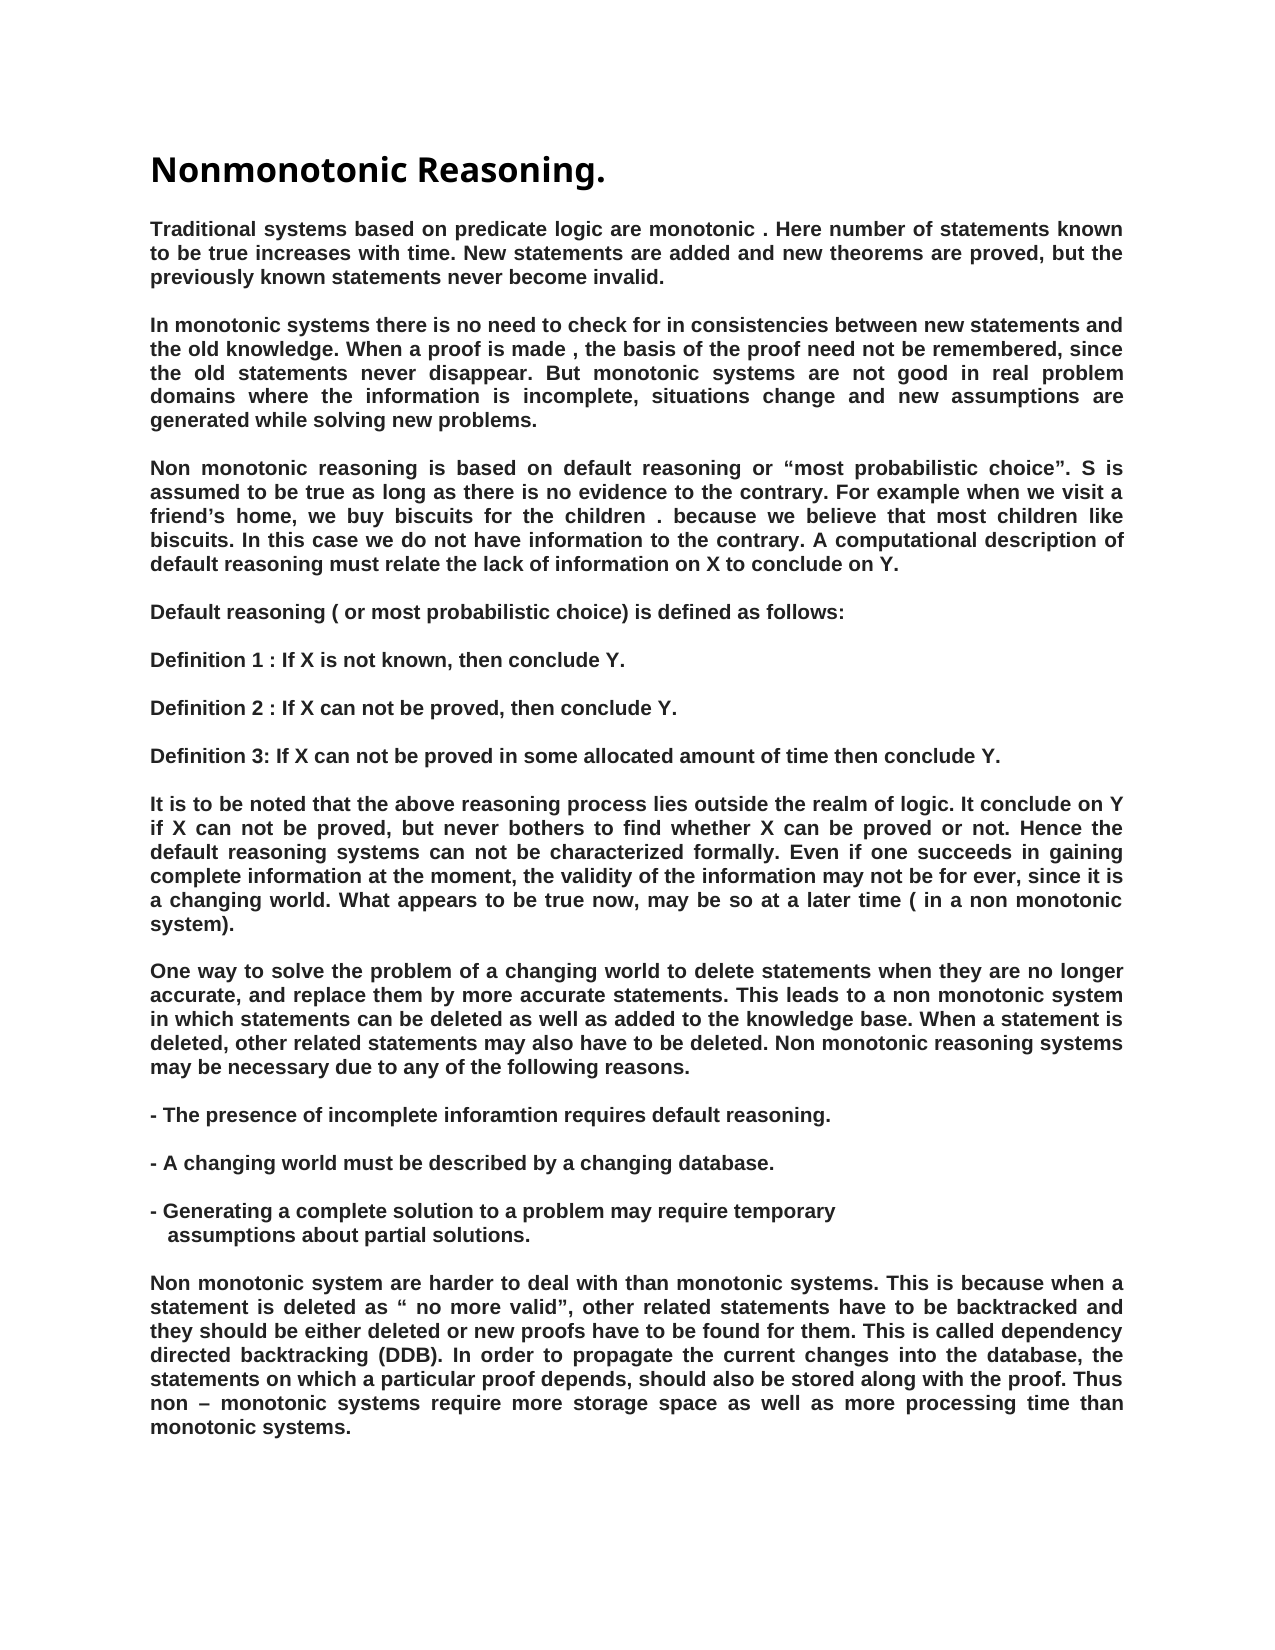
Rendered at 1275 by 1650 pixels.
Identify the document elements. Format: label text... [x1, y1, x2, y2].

text Definition 1 : If X is not known, then conclude Y. [150, 648, 1125, 672]
text In monotonic systems there is no need to check for in consistencies between new statements and the old knowledge. When a proof is made , the basis of the proof need not be remembered, since the old statements never disappear. But monotonic systems are not good in real problem domains where the information is incomplete, situations change and new assumptions are generated while solving new problems. [150, 312, 1125, 432]
text Definition 2 : If X can not be proved, then conclude Y. [150, 696, 1125, 720]
text - Generating a complete solution to a problem may require temporary [150, 1199, 1125, 1223]
text - The presence of incomplete inforamtion requires default reasoning. [150, 1103, 1125, 1127]
text Non monotonic reasoning is based on default reasoning or “most probabilistic choice”. S is assumed to be true as long as there is no evidence to the contrary. For example when we visit a friend’s home, we buy biscuits for the children . because we believe that most children like biscuits. In this case we do not have information to the contrary. A computational description of default reasoning must relate the lack of information on X to conclude on Y. [150, 456, 1125, 576]
text Default reasoning ( or most probabilistic choice) is defined as follows: [150, 600, 1125, 624]
text - A changing world must be described by a changing database. [150, 1151, 1125, 1175]
text Non monotonic system are harder to deal with than monotonic systems. This is because when a statement is deleted as “ no more valid”, other related statements have to be backtracked and they should be either deleted or new proofs have to be found for them. This is called dependency directed backtracking (DDB). In order to propagate the current changes into the database, the statements on which a particular proof depends, should also be stored along with the proof. Thus non – monotonic systems require more storage space as well as more processing time than monotonic systems. [150, 1271, 1125, 1438]
text Definition 3: If X can not be proved in some allocated amount of time then conclude Y. [150, 744, 1125, 768]
text It is to be noted that the above reasoning process lies outside the realm of logic. It conclude on Y if X can not be proved, but never bothers to find whether X can be proved or not. Hence the default reasoning systems can not be characterized formally. Even if one succeeds in gaining complete information at the moment, the validity of the information may not be for ever, since it is a changing world. What appears to be true now, may be so at a later time ( in a non monotonic system). [150, 792, 1125, 935]
text One way to solve the problem of a changing world to delete statements when they are no longer accurate, and replace them by more accurate statements. This leads to a non monotonic system in which statements can be deleted as well as added to the knowledge base. When a statement is deleted, other related statements may also have to be deleted. Non monotonic reasoning systems may be necessary due to any of the following reasons. [150, 959, 1125, 1079]
text assumptions about partial solutions. [150, 1223, 1125, 1247]
text Traditional systems based on predicate logic are monotonic . Here number of statements known to be true increases with time. New statements are added and new theorems are proved, but the previously known statements never become invalid. [150, 217, 1125, 288]
text Nonmonotonic Reasoning. [150, 146, 1125, 193]
